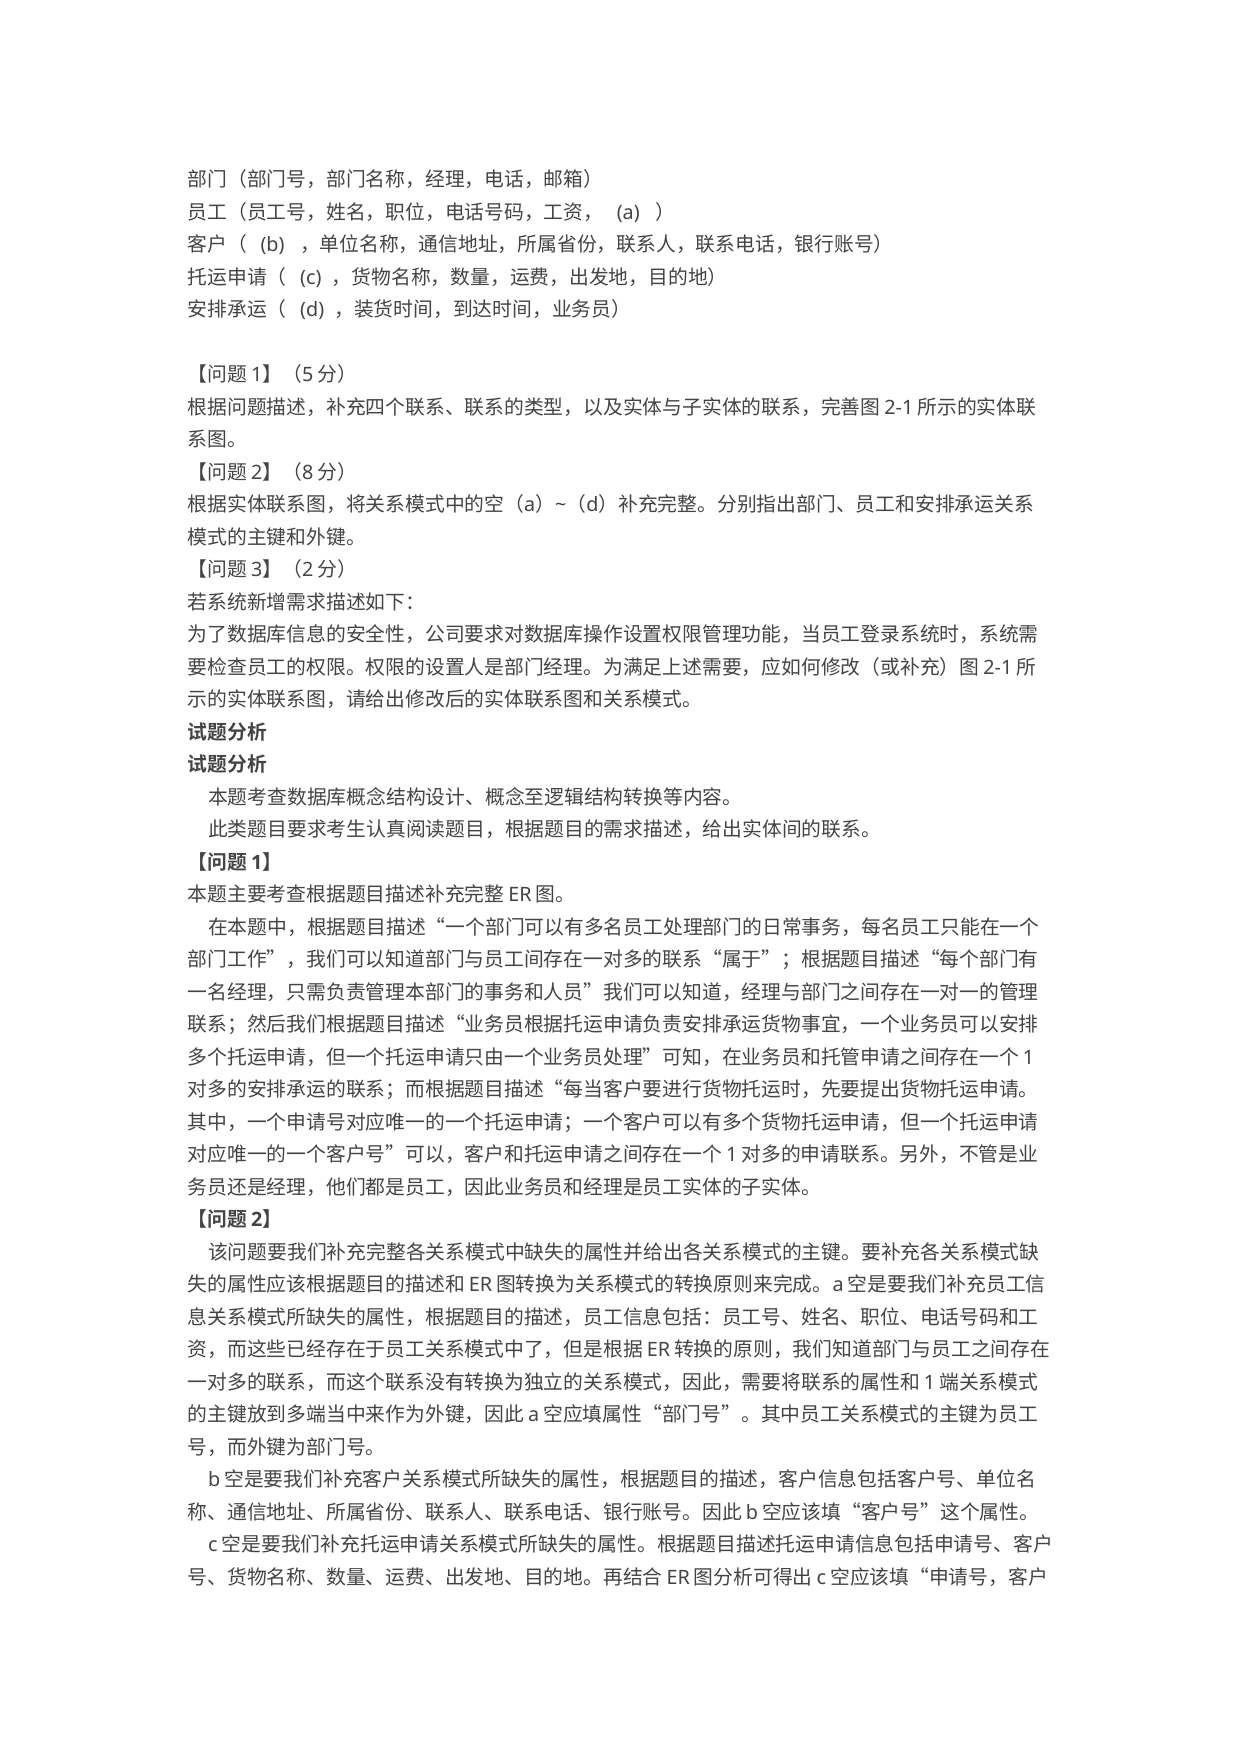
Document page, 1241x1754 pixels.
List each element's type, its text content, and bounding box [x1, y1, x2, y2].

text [187, 747, 1053, 1592]
text 试题分析 [187, 714, 1053, 747]
text 【问题1】（5分） 根据问题描述，补充四个联系、联系的类型，以及实体与子实体的联系，完善图2-1所示的实体联系图。 【问题2】（8分） 根据实体联系图，将关系模式中的空（a）~（d）补充完整。分别指出部门、员工和安排承运关系模式的主键和外键。 【问题3】（2分） 若系统新增需求描述如下： 为了数据库信息的安全性，公司要求对数据库操作设置权限管理功能，当员工登录系统时，系统需要检查员工的权限。权限的设置人是部门经理。为满足上述需要，应如何修改（或补充）图2-1所示的实体联系图，请给出修改后的实体联系图和关系模式。 [187, 357, 1053, 714]
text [187, 162, 1053, 357]
